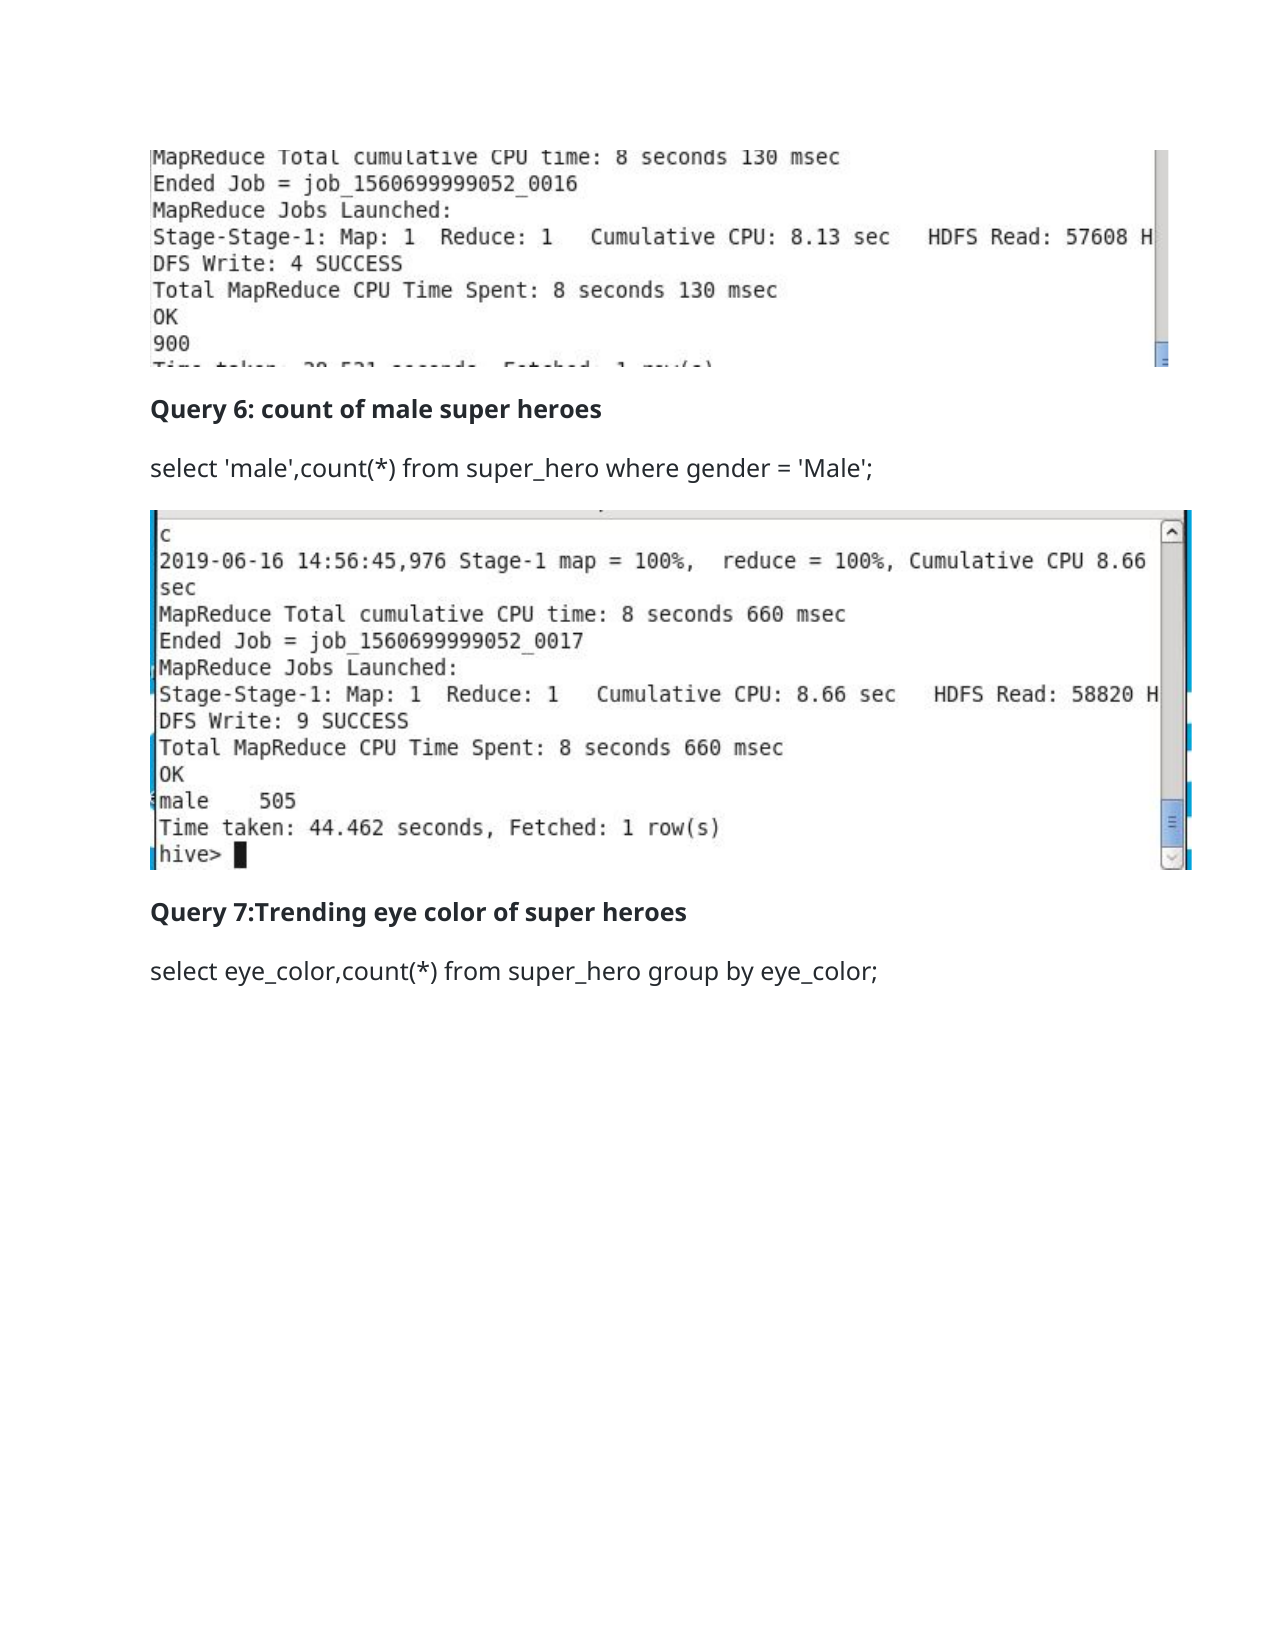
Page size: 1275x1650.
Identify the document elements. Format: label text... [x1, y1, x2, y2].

picture [150, 510, 1192, 870]
text Query 6: count of male super heroes [150, 392, 1125, 426]
text select eye_color,count(*) from super_hero group by eye_color; [150, 954, 1125, 988]
picture [150, 150, 1169, 367]
text select 'male',count(*) from super_hero where gender = 'Male'; [150, 451, 1125, 485]
text Query 7:Trending eye color of super heroes [150, 895, 1125, 929]
